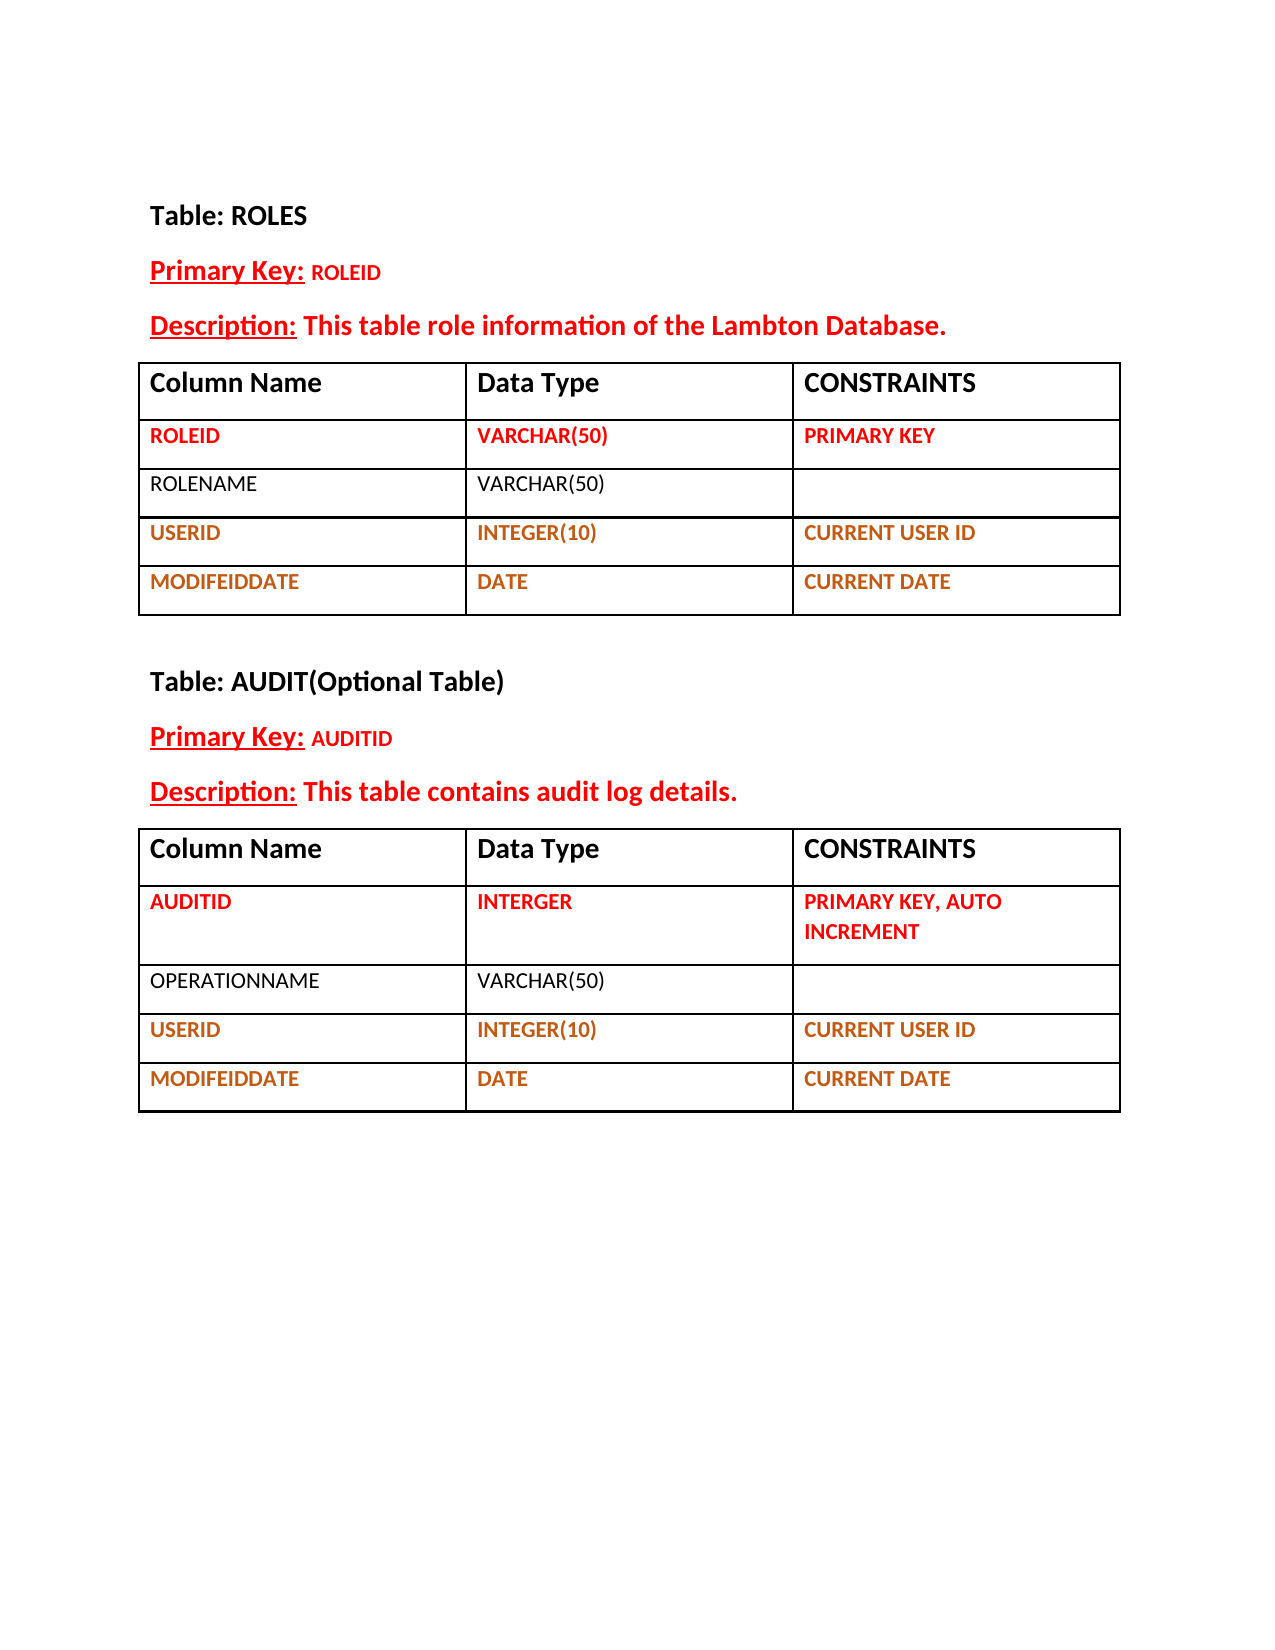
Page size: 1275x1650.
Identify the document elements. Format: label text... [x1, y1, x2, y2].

table_cell DATE [467, 567, 792, 614]
table_cell AUDITID [140, 887, 465, 964]
table_cell [794, 470, 1119, 516]
table_cell MODIFEIDDATE [140, 1064, 465, 1110]
text Table: ROLES [150, 197, 1125, 232]
table_header Data Type [467, 830, 792, 885]
table_header CONSTRAINTS [794, 364, 1119, 419]
table_cell MODIFEIDDATE [140, 567, 465, 614]
text Primary Key: AUDITID [150, 718, 1125, 754]
table_cell PRIMARY KEY, AUTO INCREMENT [794, 887, 1119, 964]
table_cell CURRENT DATE [794, 567, 1119, 614]
table_cell VARCHAR(50) [467, 421, 792, 467]
text Description: This table contains audit log details. [150, 773, 1125, 809]
table_cell USERID [140, 519, 465, 565]
table_cell CURRENT USER ID [794, 519, 1119, 565]
table_cell ROLEID [140, 421, 465, 467]
table_cell INTEGER(10) [467, 1015, 792, 1062]
table_header Column Name [140, 364, 465, 419]
table_cell PRIMARY KEY [794, 421, 1119, 467]
table_header Data Type [467, 364, 792, 419]
table_cell ROLENAME [140, 470, 465, 516]
table_cell [794, 966, 1119, 1013]
text Description: This table role information of the Lambton Database. [150, 307, 1125, 343]
text Table: AUDIT(Optional Table) [150, 663, 1125, 699]
table_cell INTEGER(10) [467, 519, 792, 565]
table_cell USERID [140, 1015, 465, 1062]
table_header Column Name [140, 830, 465, 885]
table_cell VARCHAR(50) [467, 470, 792, 516]
text Primary Key: ROLEID [150, 252, 1125, 288]
table_cell CURRENT USER ID [794, 1015, 1119, 1062]
table_cell INTERGER [467, 887, 792, 964]
table_cell VARCHAR(50) [467, 966, 792, 1013]
table_cell OPERATIONNAME [140, 966, 465, 1013]
table_header CONSTRAINTS [794, 830, 1119, 885]
table_cell DATE [467, 1064, 792, 1110]
table_cell CURRENT DATE [794, 1064, 1119, 1110]
